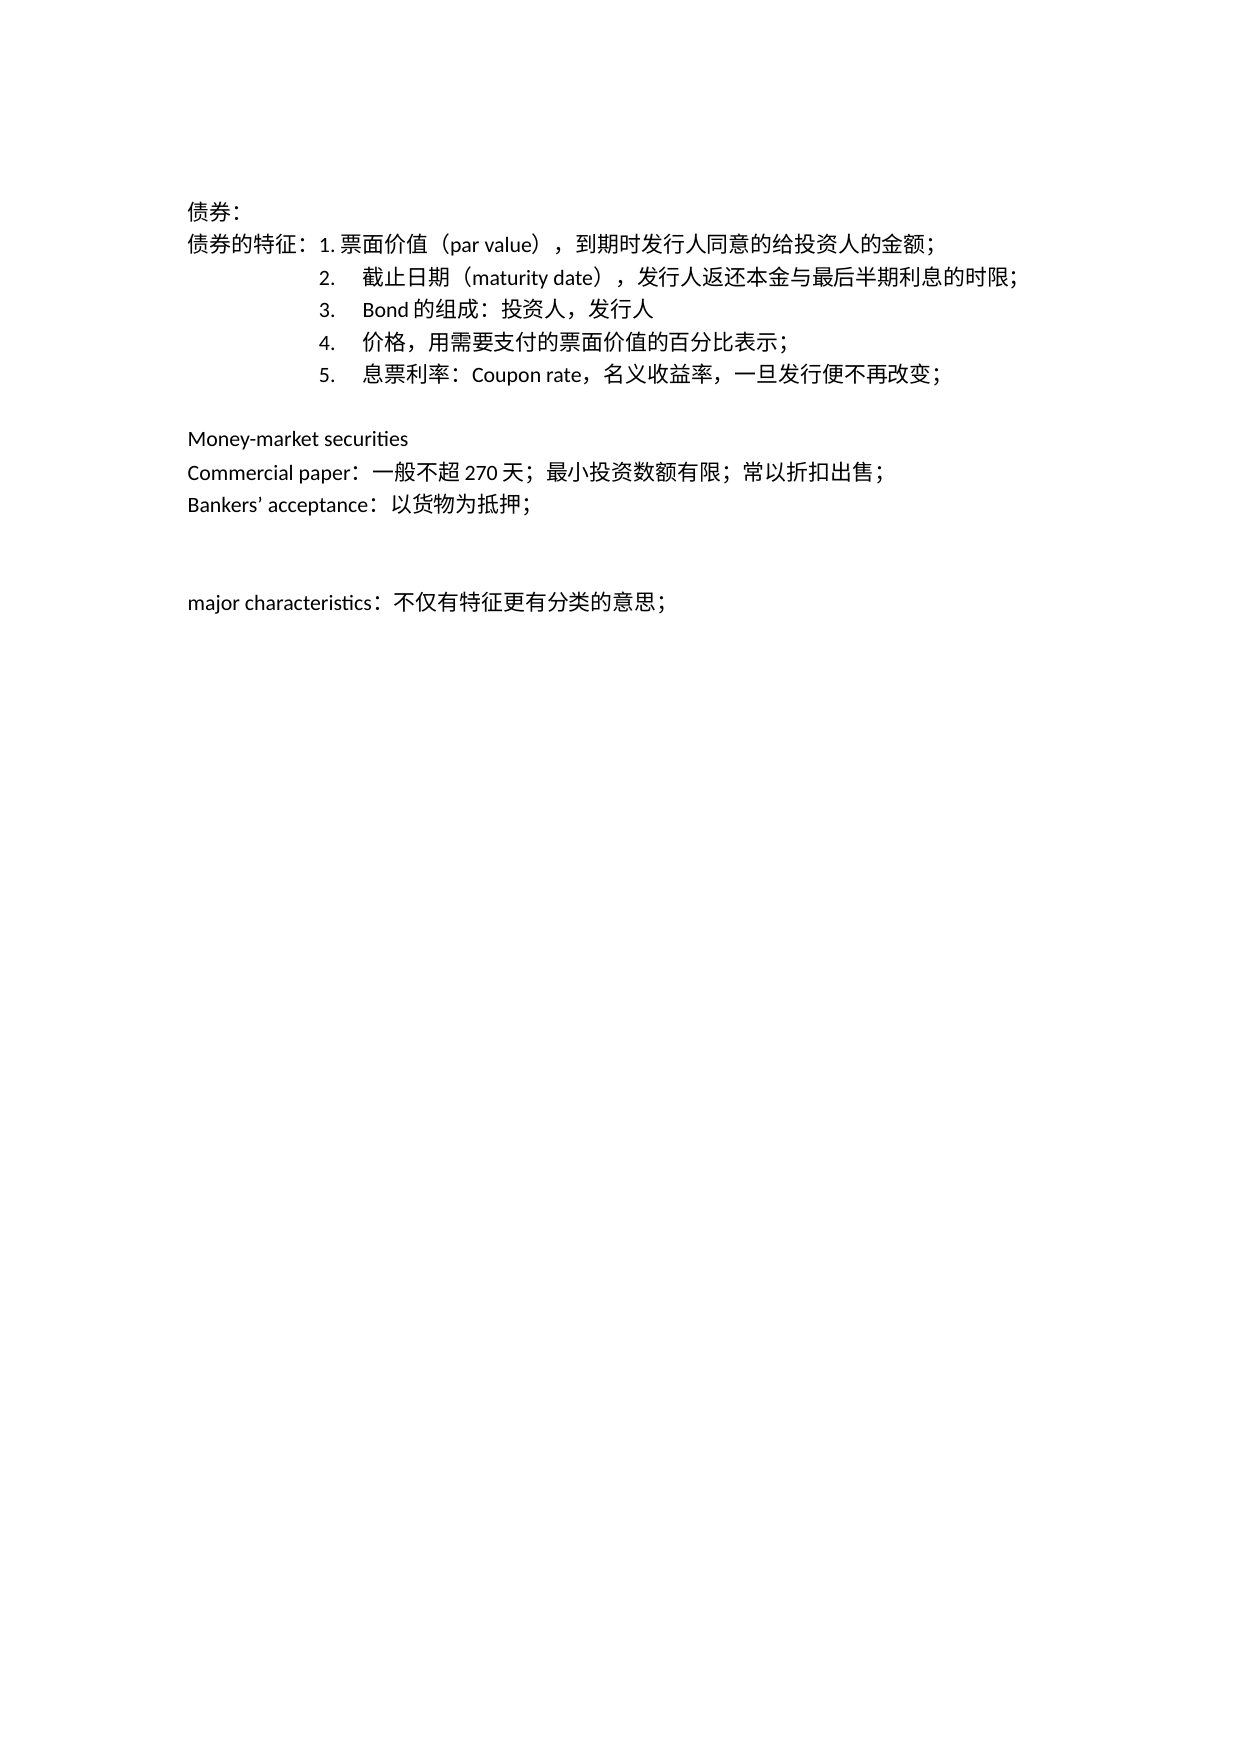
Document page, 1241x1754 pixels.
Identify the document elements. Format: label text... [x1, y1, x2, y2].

text major characteristics：不仅有特征更有分类的意思； [187, 584, 1053, 617]
text 债券的特征：1. 票面价值（par value），到期时发行人同意的给投资人的金额； [187, 227, 1053, 259]
text Bankers’ acceptance：以货物为抵押； [187, 487, 1053, 519]
list 息票利率：Coupon rate，名义收益率，一旦发行便不再改变； [275, 357, 1053, 389]
list 截止日期（maturity date），发行人返还本金与最后半期利息的时限； [275, 259, 1053, 292]
text 债券： [187, 194, 1053, 227]
list Bond的组成：投资人，发行人 [275, 292, 1053, 324]
text Commercial paper：一般不超270天；最小投资数额有限；常以折扣出售； [187, 454, 1053, 487]
text Money-market securities [187, 422, 1053, 454]
list 价格，用需要支付的票面价值的百分比表示； [275, 324, 1053, 357]
